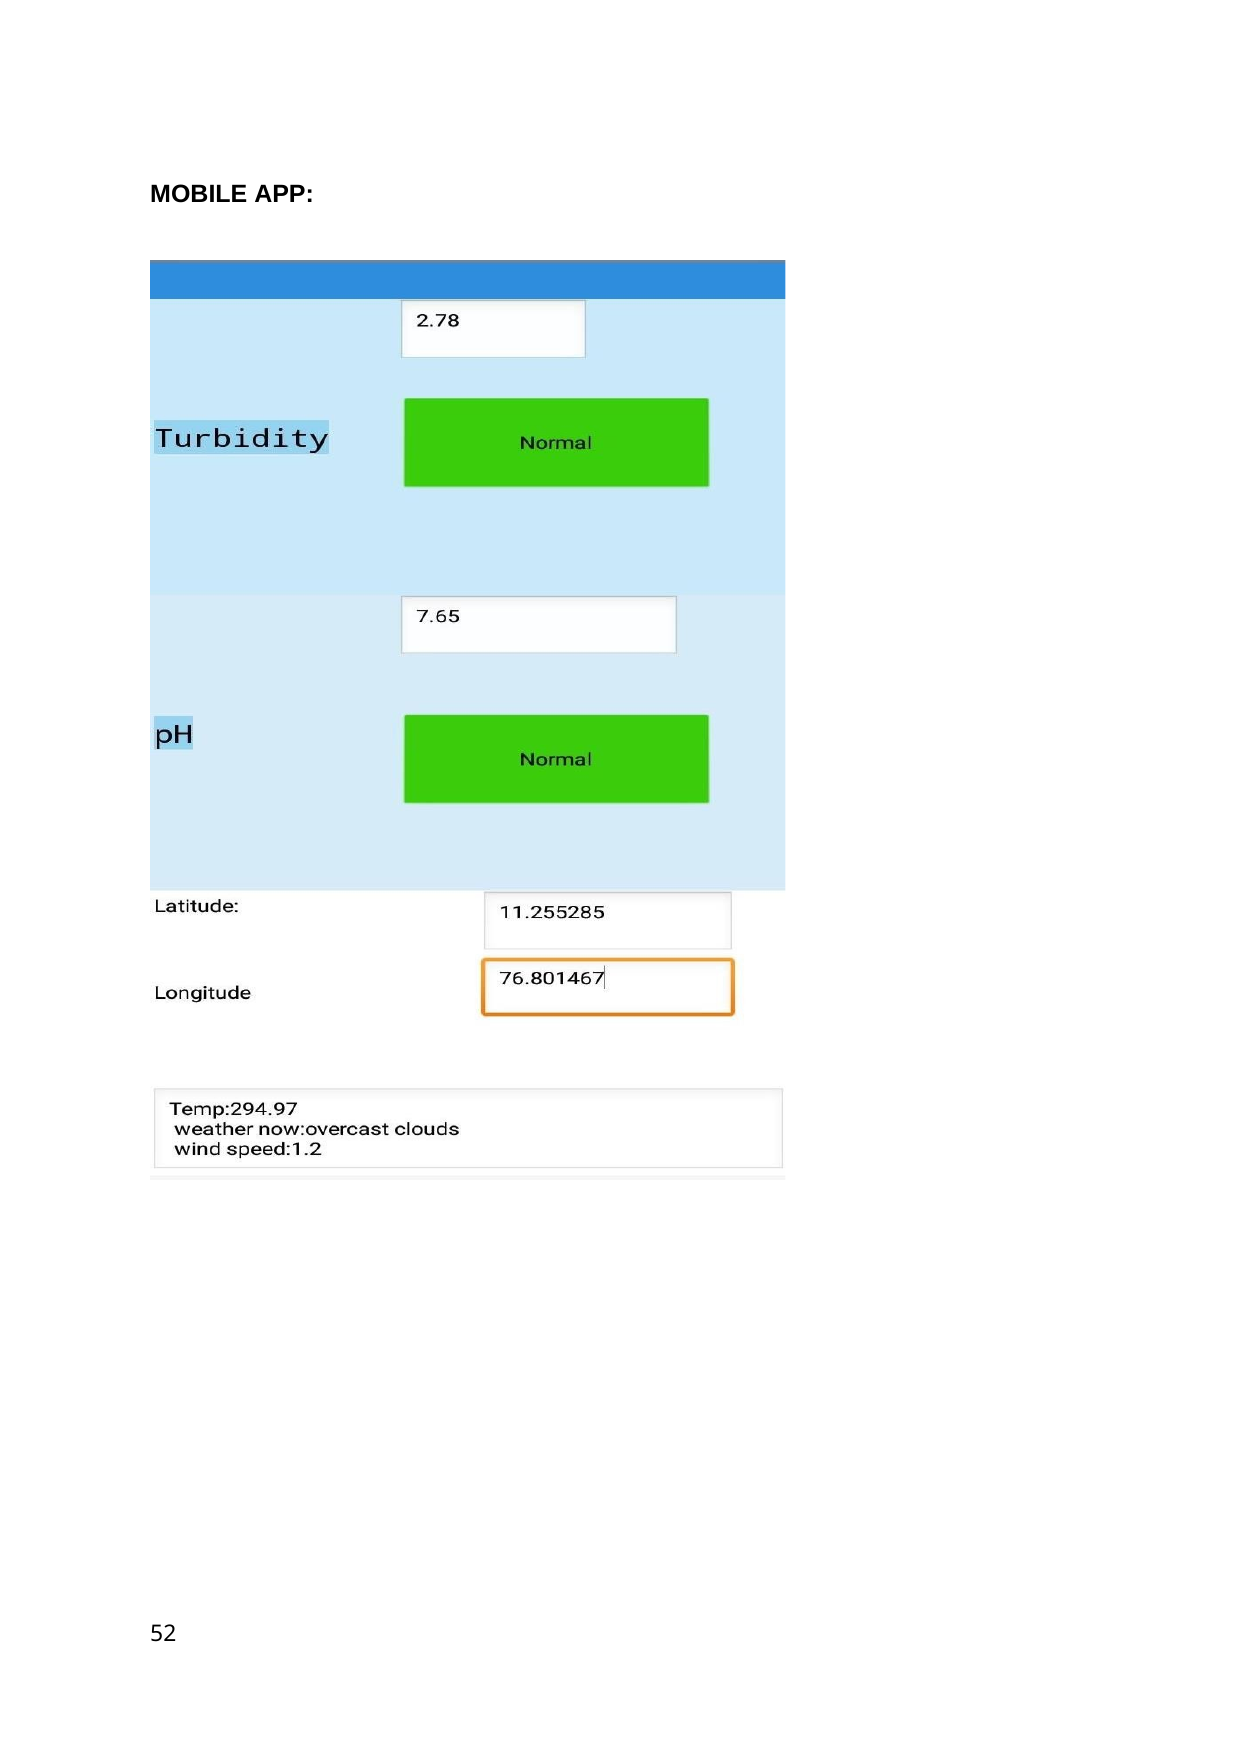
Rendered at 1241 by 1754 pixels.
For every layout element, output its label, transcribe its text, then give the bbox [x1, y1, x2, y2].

picture [150, 260, 786, 1180]
text MOBILE APP: [150, 179, 1226, 207]
